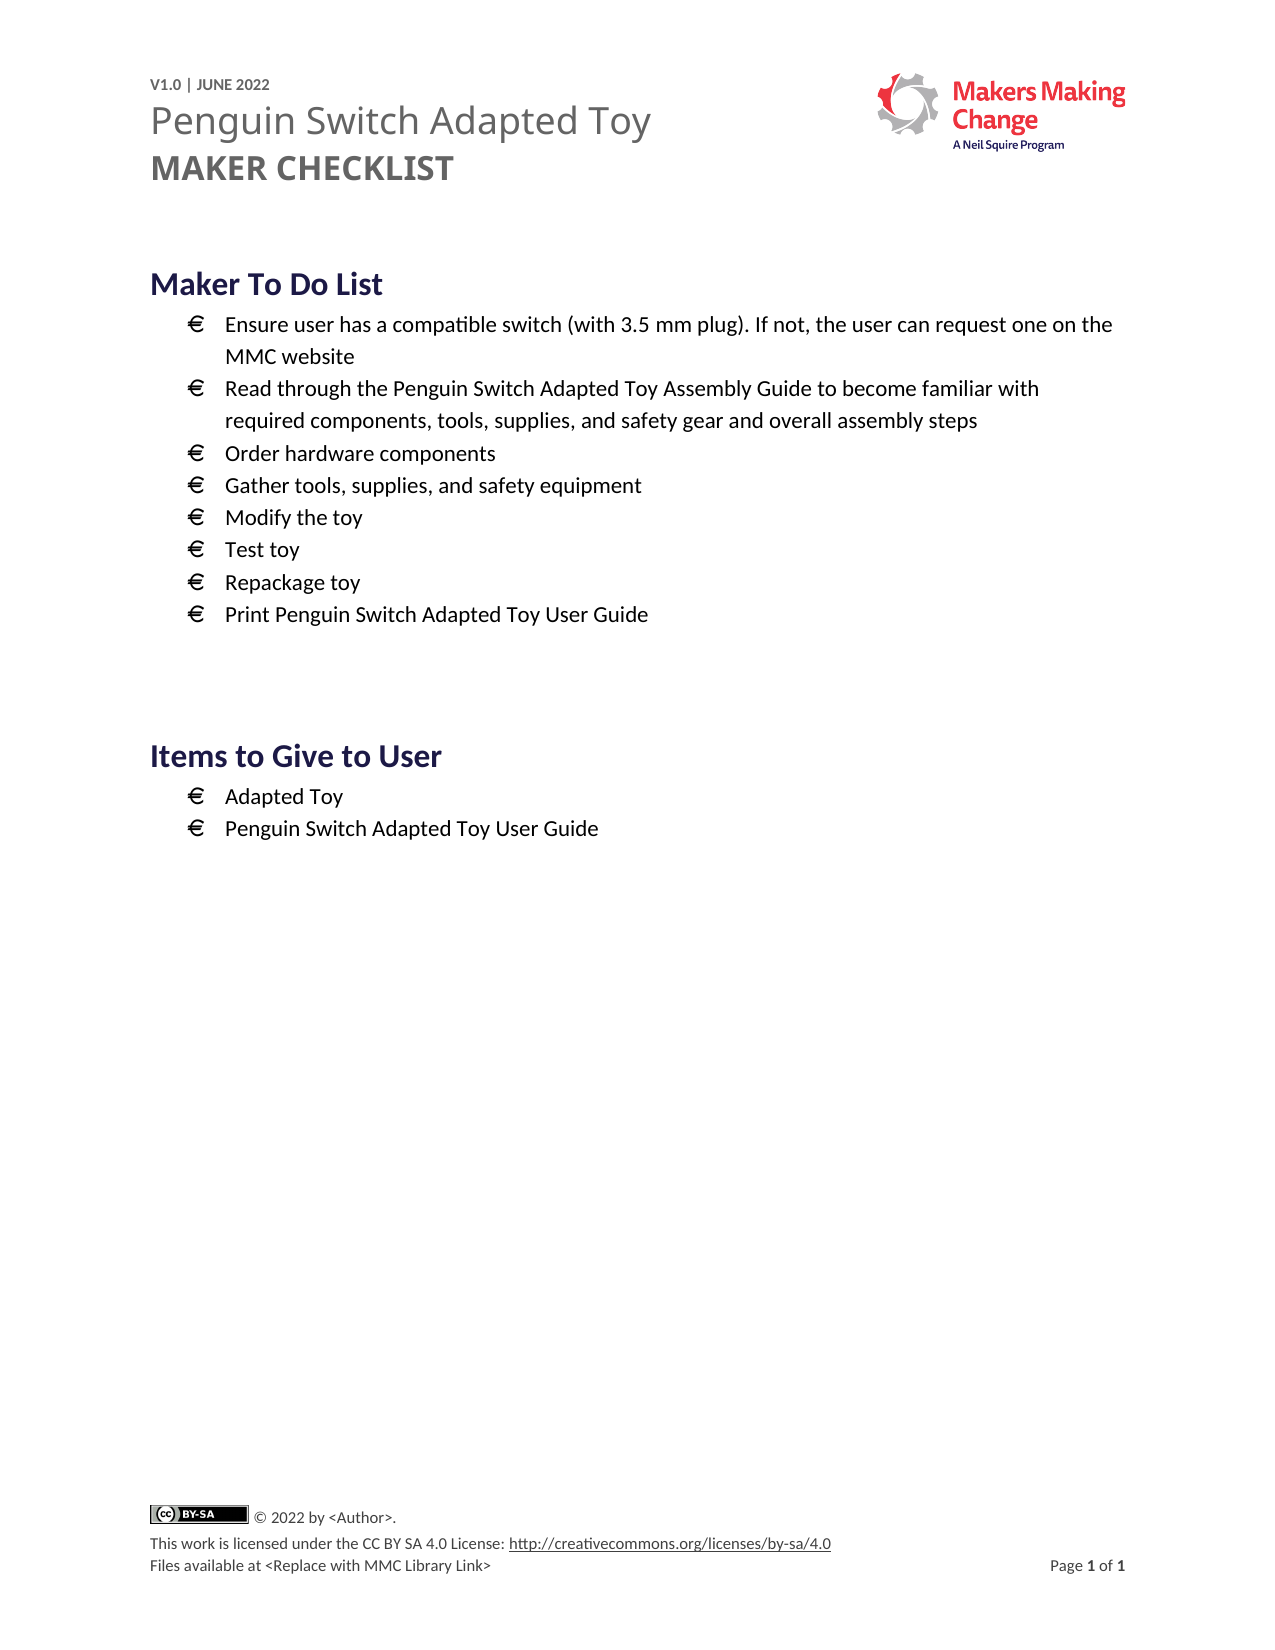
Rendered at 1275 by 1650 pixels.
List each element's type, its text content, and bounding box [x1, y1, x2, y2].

picture [877, 73, 1125, 152]
list Read through the Penguin Switch Adapted Toy Assembly Guide to become familiar with required components, tools, supplies, and safety gear and overall assembly steps [187, 374, 1125, 435]
list Repackage toy [187, 568, 1125, 596]
list Test toy [187, 535, 1125, 563]
list Ensure user has a compatible switch (with 3.5 mm plug). If not, the user can request one on the MMC website [187, 310, 1125, 370]
list Order hardware components [187, 439, 1125, 467]
list Print Penguin Switch Adapted Toy User Guide [187, 600, 1125, 628]
subtitle Items to Give to User [150, 735, 1125, 776]
list Adapted Toy [187, 782, 1125, 810]
list Gather tools, supplies, and safety equipment [187, 471, 1125, 499]
list Modify the toy [187, 503, 1125, 531]
list Penguin Switch Adapted Toy User Guide [187, 814, 1125, 842]
subtitle Maker To Do List [150, 263, 1125, 304]
picture [150, 1505, 249, 1524]
